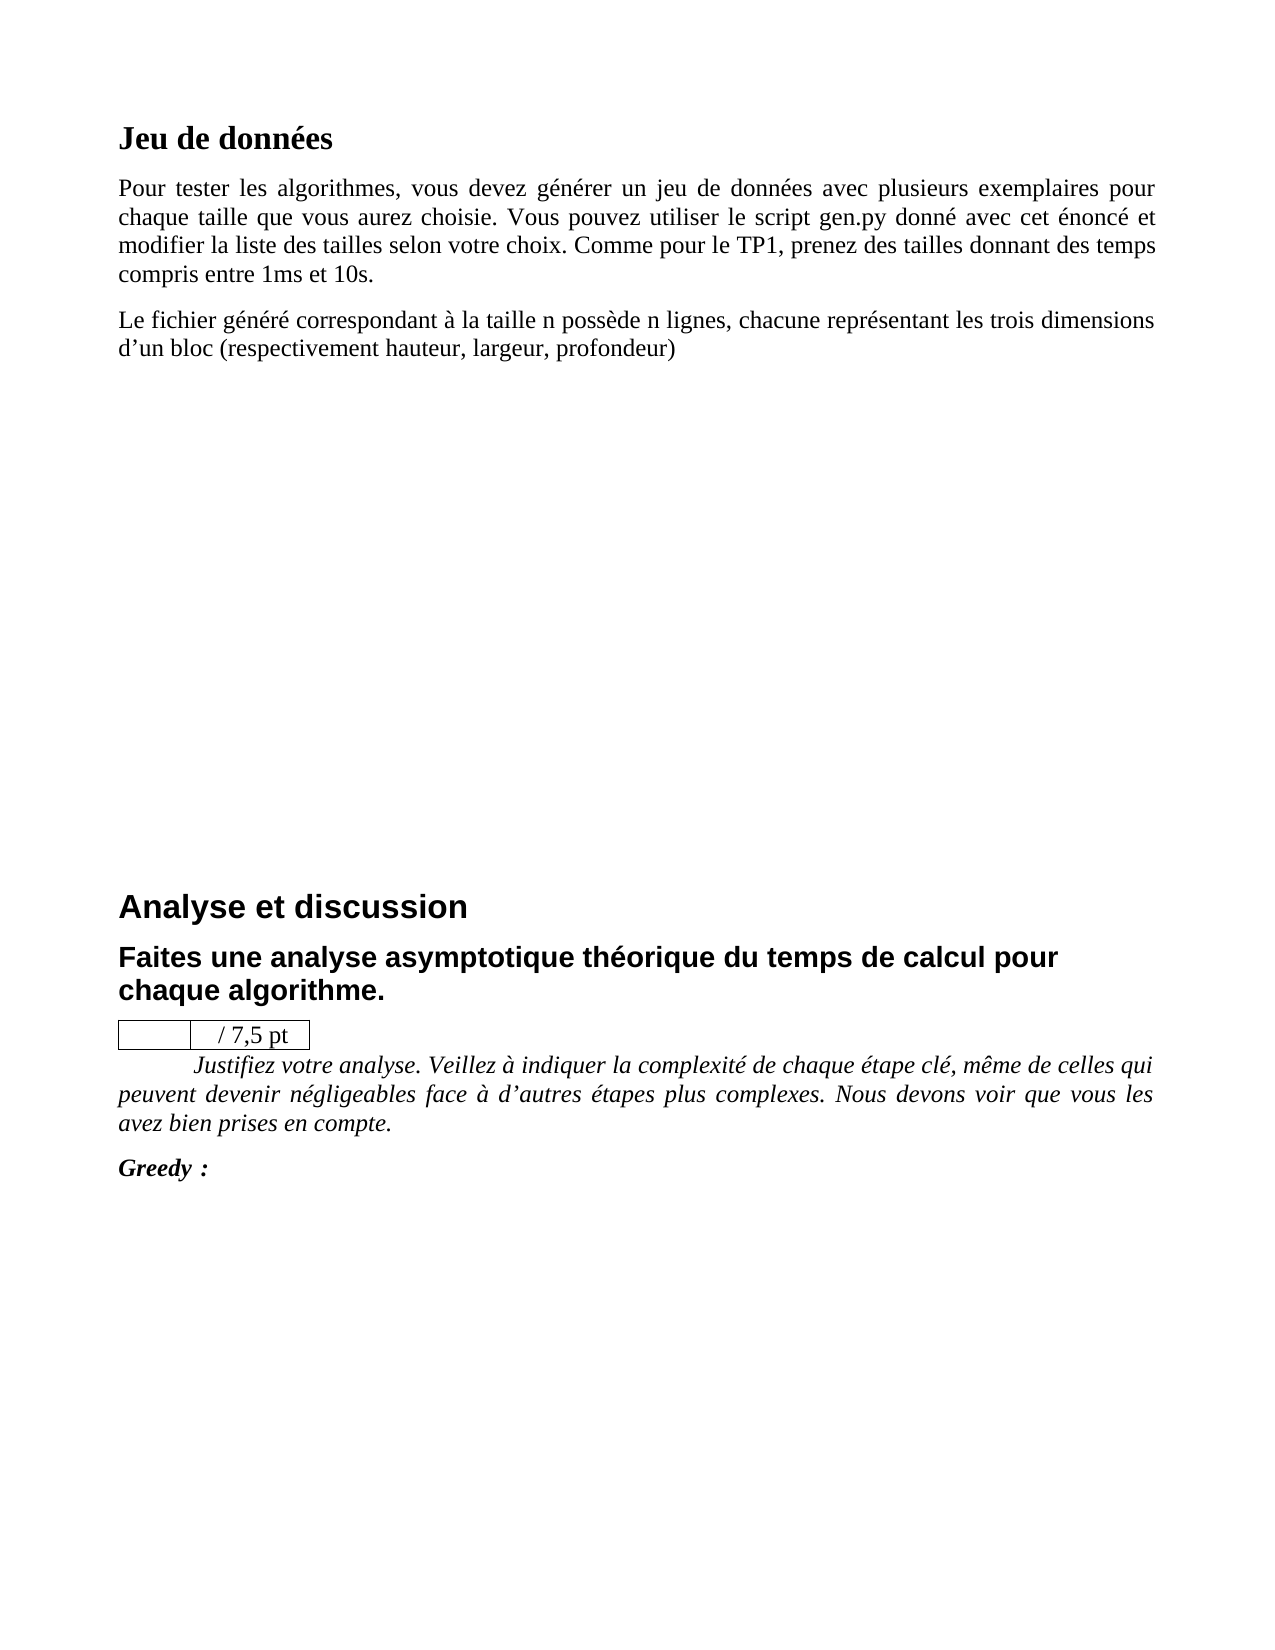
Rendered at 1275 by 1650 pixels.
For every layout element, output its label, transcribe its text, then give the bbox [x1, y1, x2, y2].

text Pour tester les algorithmes, vous devez générer un jeu de données avec plusieurs exemplaires pour chaque taille que vous aurez choisie. Vous pouvez utiliser le script gen.py donné avec cet énoncé et modifier la liste des tailles selon votre choix. Comme pour le TP1, prenez des tailles donnant des temps compris entre 1ms et 10s. [118, 173, 1157, 288]
subtitle Analyse et discussion [118, 887, 1157, 925]
text Jeu de données [118, 118, 1157, 156]
text Justifiez votre analyse. Veillez à indiquer la complexité de chaque étape clé, même de celles qui peuvent devenir négligeables face à d’autres étapes plus complexes. Nous devons voir que vous les avez bien prises en compte. [118, 1050, 1157, 1137]
text Le fichier généré correspondant à la taille n possède n lignes, chacune représentant les trois dimensions d’un bloc (respectivement hauteur, largeur, profondeur) [118, 305, 1157, 362]
subtitle Faites une analyse asymptotique théorique du temps de calcul pour chaque algorithme. [118, 940, 1157, 1007]
table_header [119, 1021, 190, 1049]
table_header / 7,5 pt [191, 1021, 309, 1049]
text Greedy : [118, 1153, 1157, 1182]
